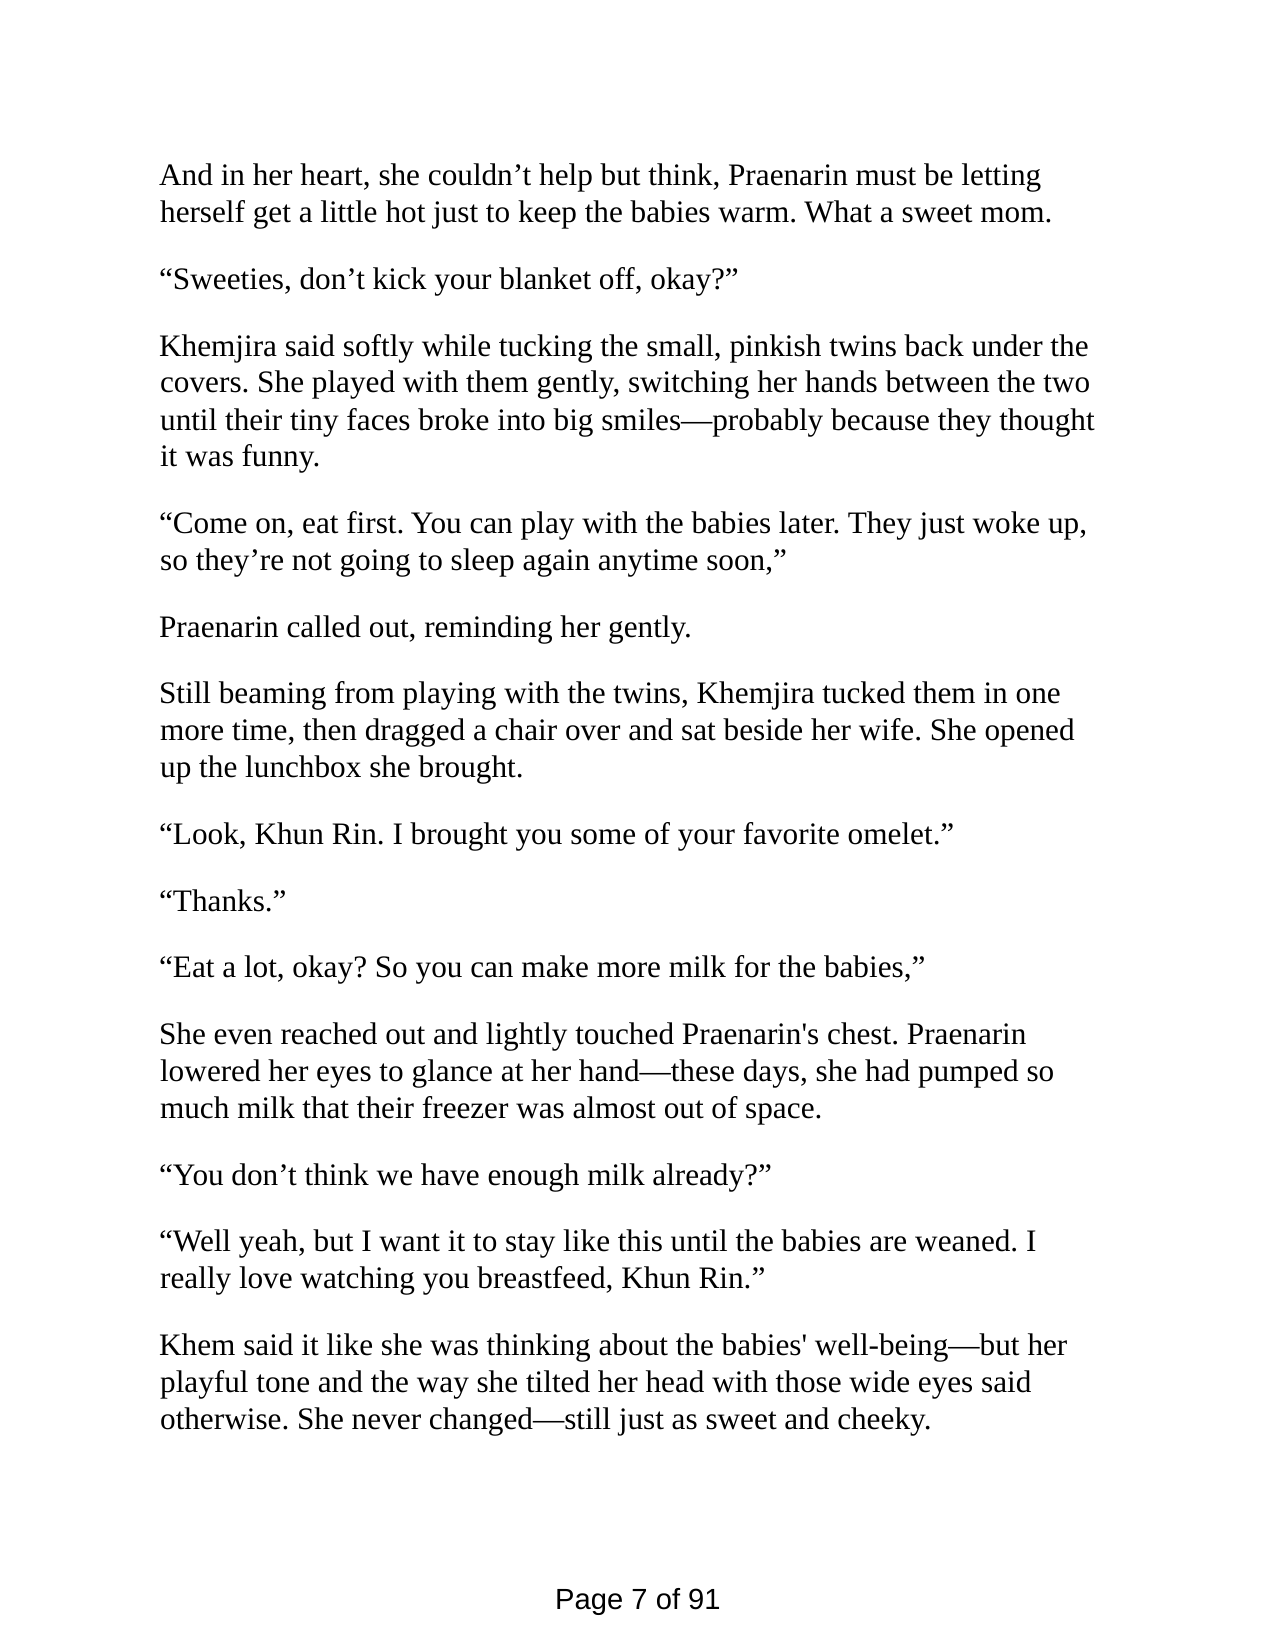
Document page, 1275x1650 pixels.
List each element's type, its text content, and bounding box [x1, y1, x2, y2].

text Still beaming from playing with the twins, Khemjira tucked them in one more time, then dragged a chair over and sat beside her wife. She opened up the lunchbox she brought. [159, 675, 1113, 784]
text “Well yeah, but I want it to stay like this until the babies are weaned. I really love watching you breastfeed, Khun Rin.” [159, 1223, 1113, 1296]
text Khemjira said softly while tucking the small, pinkish twins back under the covers. She played with them gently, switching her hands between the two until their tiny faces broke into big smiles—probably because they thought it was funny. [159, 327, 1113, 474]
text Praenarin called out, reminding her gently. [159, 608, 1113, 644]
text “Come on, eat first. You can play with the babies later. They just woke up, so they’re not going to sleep again anytime soon,” [159, 504, 1113, 577]
text And in her heart, she couldn’t help but think, Praenarin must be letting herself get a little hot just to keep the babies warm. What a sweet mom. [159, 156, 1113, 229]
text She even reached out and lightly touched Praenarin's chest. Praenarin lowered her eyes to glance at her hand—these days, she had pumped so much milk that their freezer was almost out of space. [159, 1015, 1113, 1125]
text “You don’t think we have enough milk already?” [159, 1156, 1113, 1192]
text “Eat a lot, okay? So you can make more milk for the babies,” [159, 949, 1113, 984]
text “Sweeties, don’t kick your blanket off, okay?” [159, 260, 1113, 296]
text Khem said it like she was thinking about the babies' well-being—but her playful tone and the way she tilted her head with those wide eyes said otherwise. She never changed—still just as sweet and cheeky. [159, 1326, 1113, 1436]
text “Thanks.” [159, 882, 1113, 918]
text “Look, Khun Rin. I brought you some of your favorite omelet.” [159, 815, 1113, 851]
